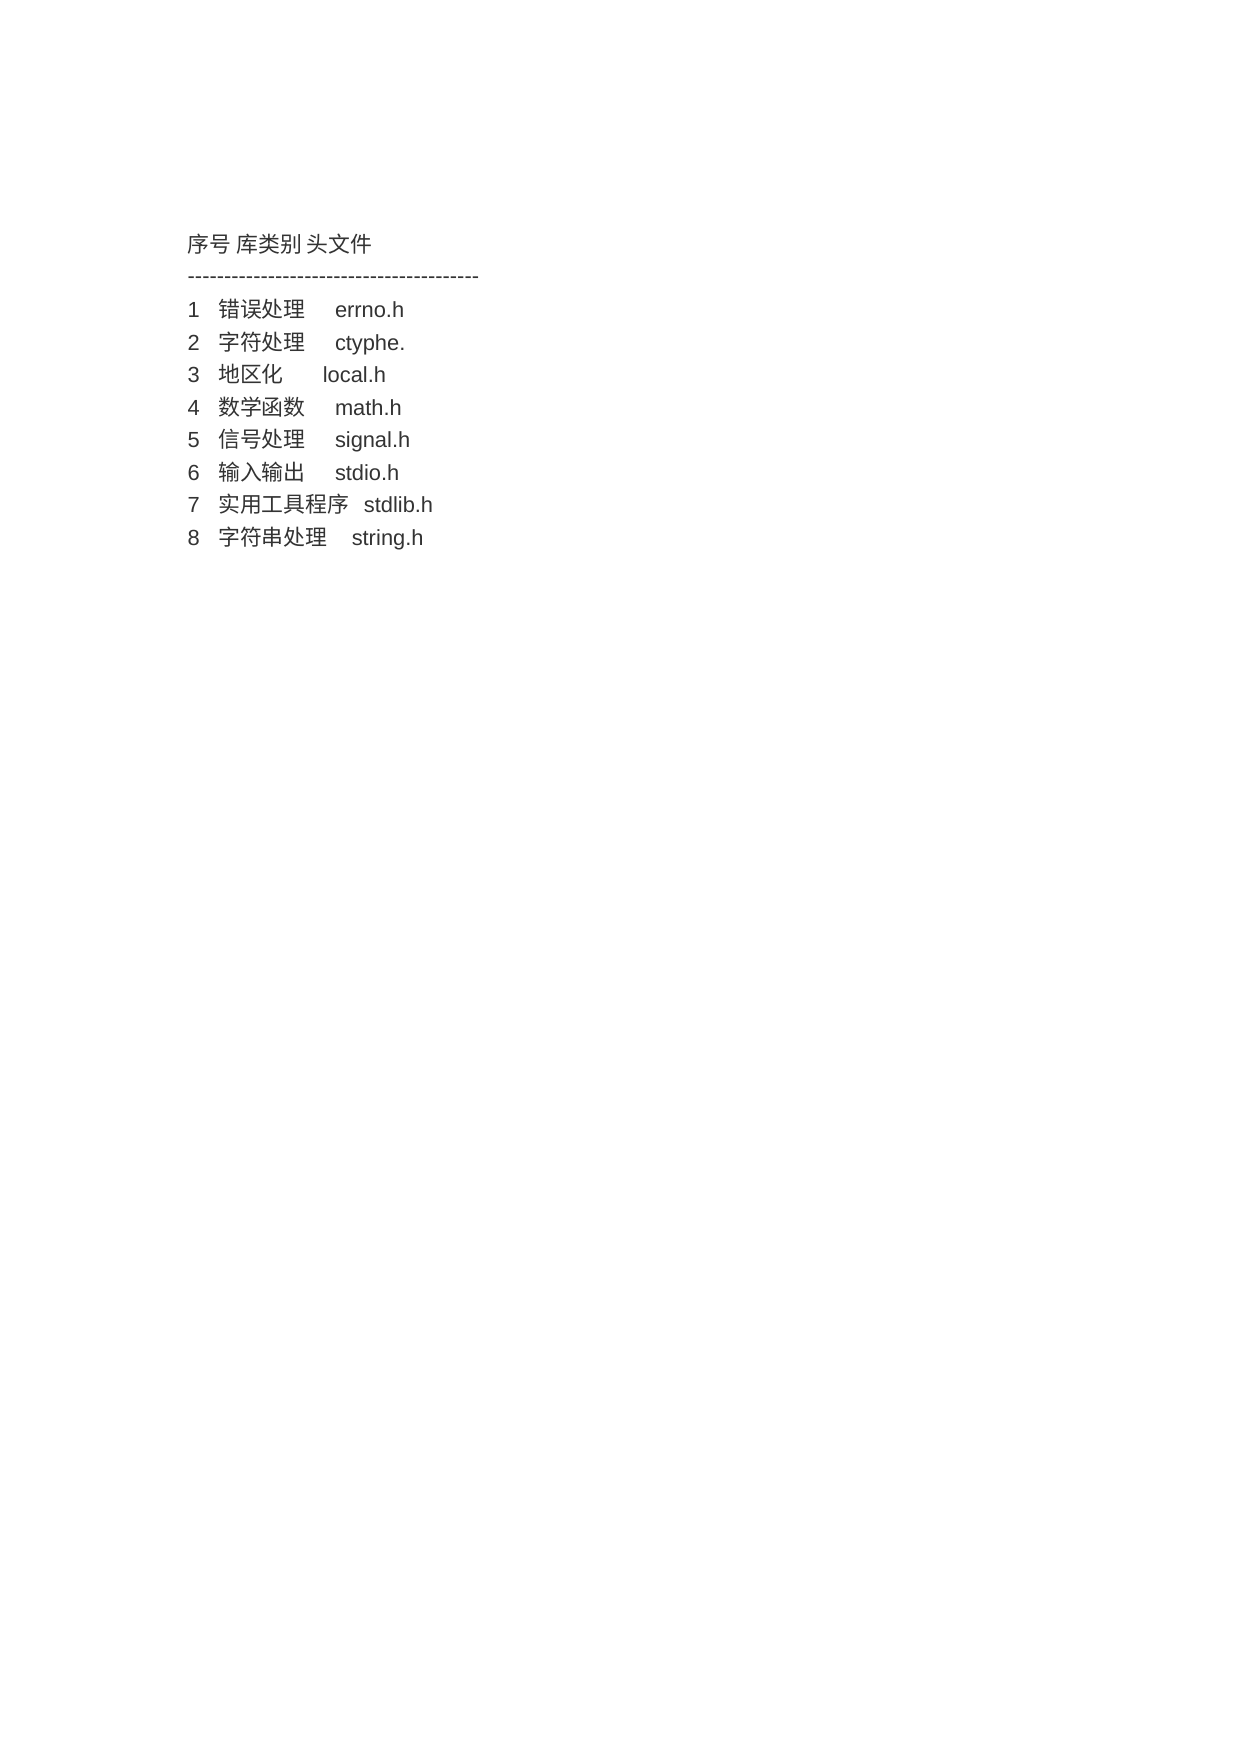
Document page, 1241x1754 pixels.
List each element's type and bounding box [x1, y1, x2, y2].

text [187, 162, 1053, 552]
